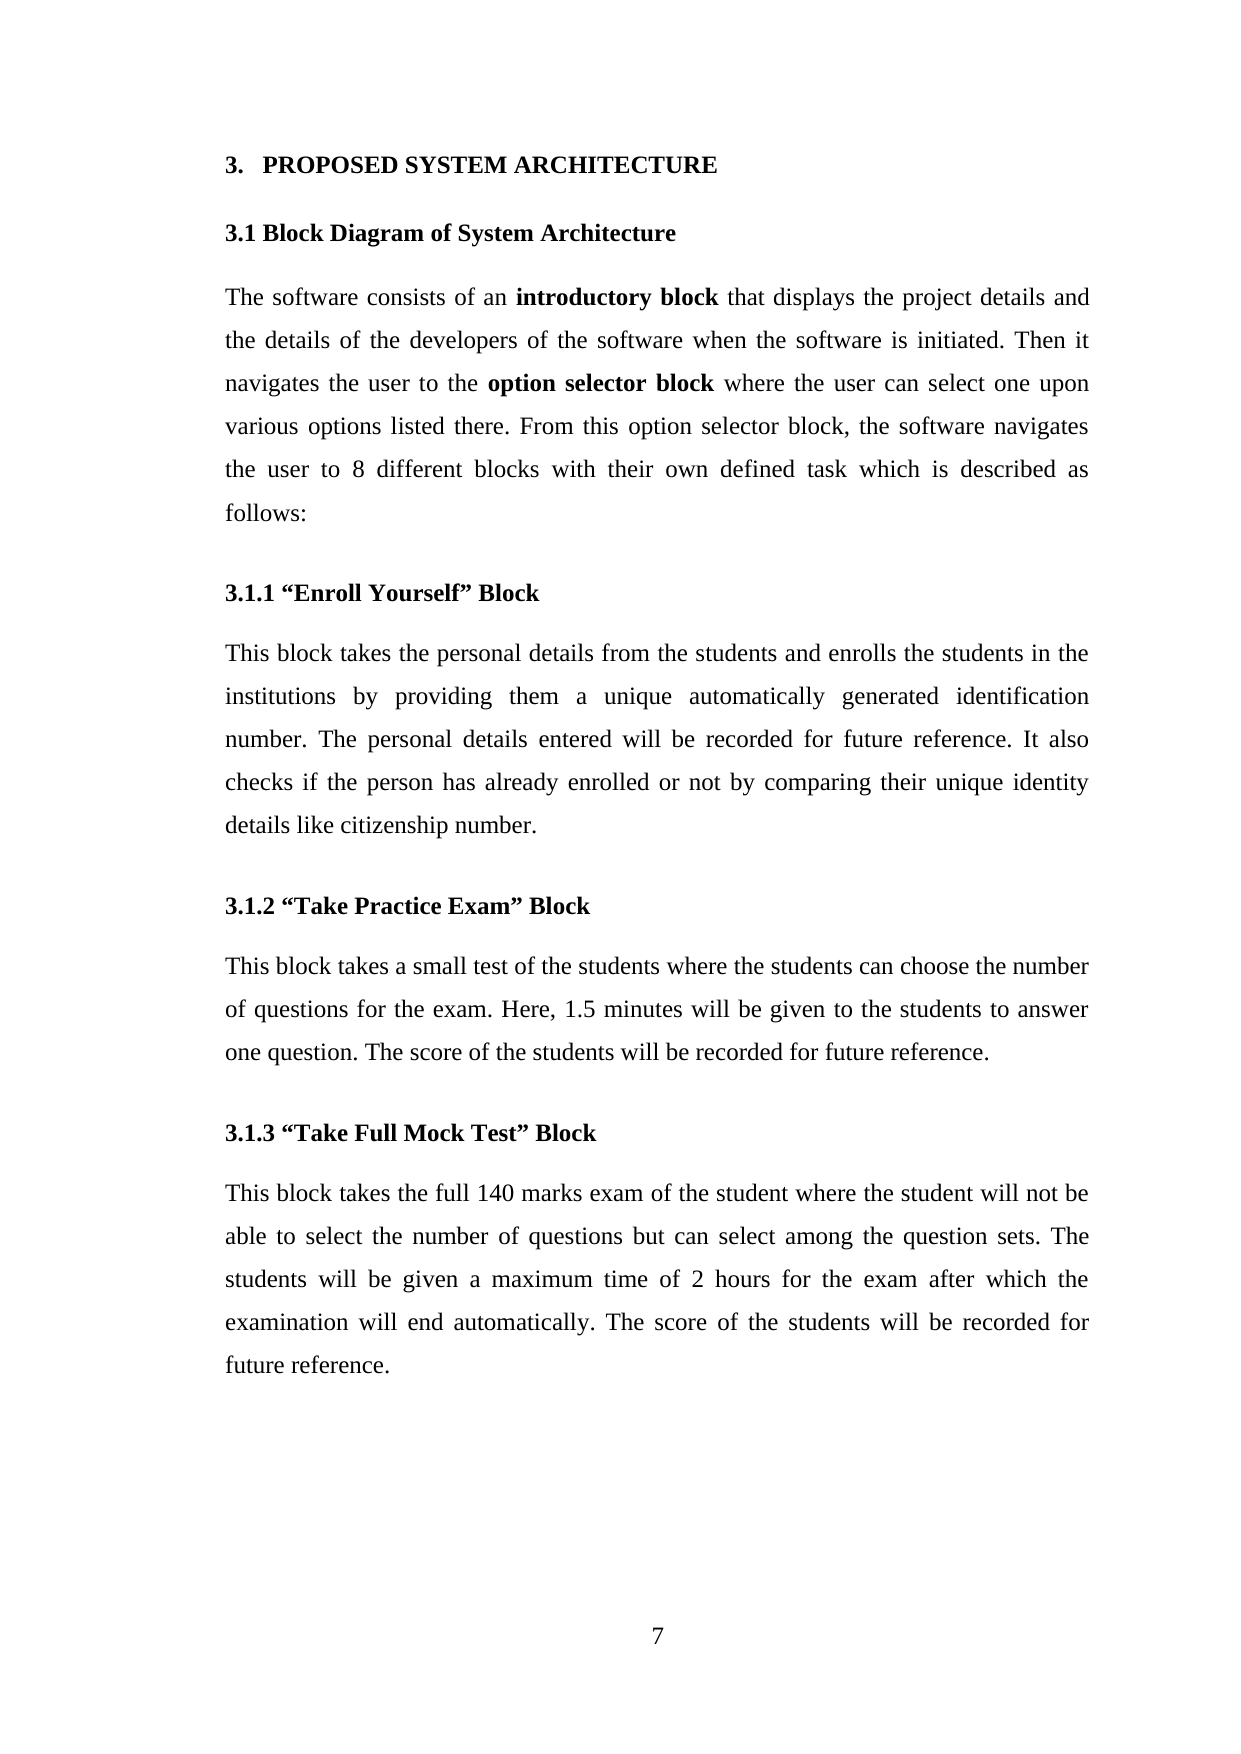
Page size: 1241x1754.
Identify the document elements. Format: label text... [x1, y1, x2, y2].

text The software consists of an introductory block that displays the project details and the details of the developers of the software when the software is initiated. Then it navigates the user to the option selector block where the user can select one upon various options listed there. From this option selector block, the software navigates the user to 8 different blocks with their own defined task which is described as follows: [225, 282, 1090, 526]
text This block takes the full 140 marks exam of the student where the student will not be able to select the number of questions but can select among the question sets. The students will be given a maximum time of 2 hours for the exam after which the examination will end automatically. The score of the students will be recorded for future reference. [225, 1178, 1090, 1379]
subtitle 3.1.3 “Take Full Mock Test” Block [225, 1118, 1090, 1147]
subtitle PROPOSED SYSTEM ARCHITECTURE [225, 150, 1090, 179]
subtitle 3.1 Block Diagram of System Architecture [225, 218, 1090, 247]
text This block takes the personal details from the students and enrolls the students in the institutions by providing them a unique automatically generated identification number. The personal details entered will be recorded for future reference. It also checks if the person has already enrolled or not by comparing their unique identity details like citizenship number. [225, 638, 1090, 839]
text This block takes a small test of the students where the students can choose the number of questions for the exam. Here, 1.5 minutes will be given to the students to answer one question. The score of the students will be recorded for future reference. [225, 951, 1090, 1066]
subtitle 3.1.1 “Enroll Yourself” Block [225, 578, 1090, 607]
subtitle 3.1.2 “Take Practice Exam” Block [225, 891, 1090, 920]
